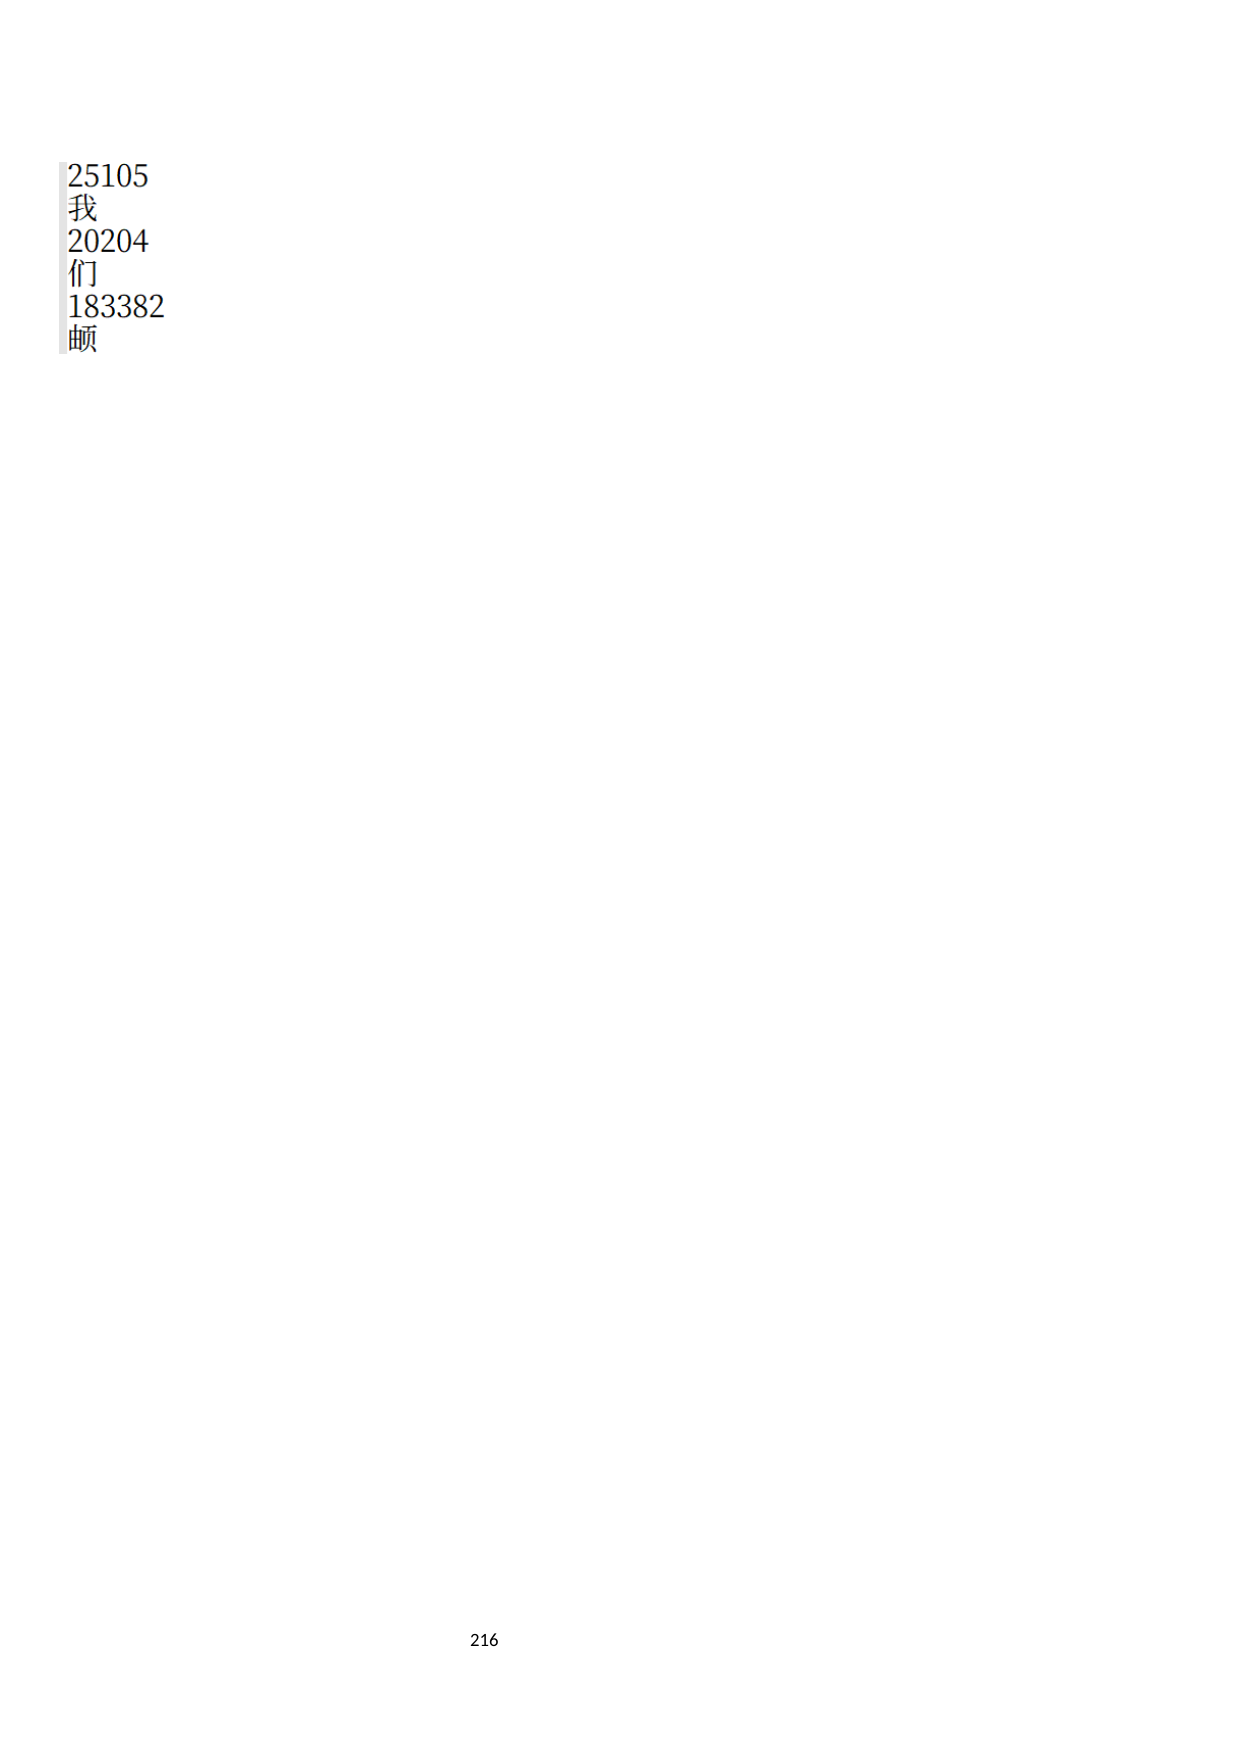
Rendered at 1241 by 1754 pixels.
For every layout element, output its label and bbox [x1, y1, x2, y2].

picture [59, 162, 176, 354]
